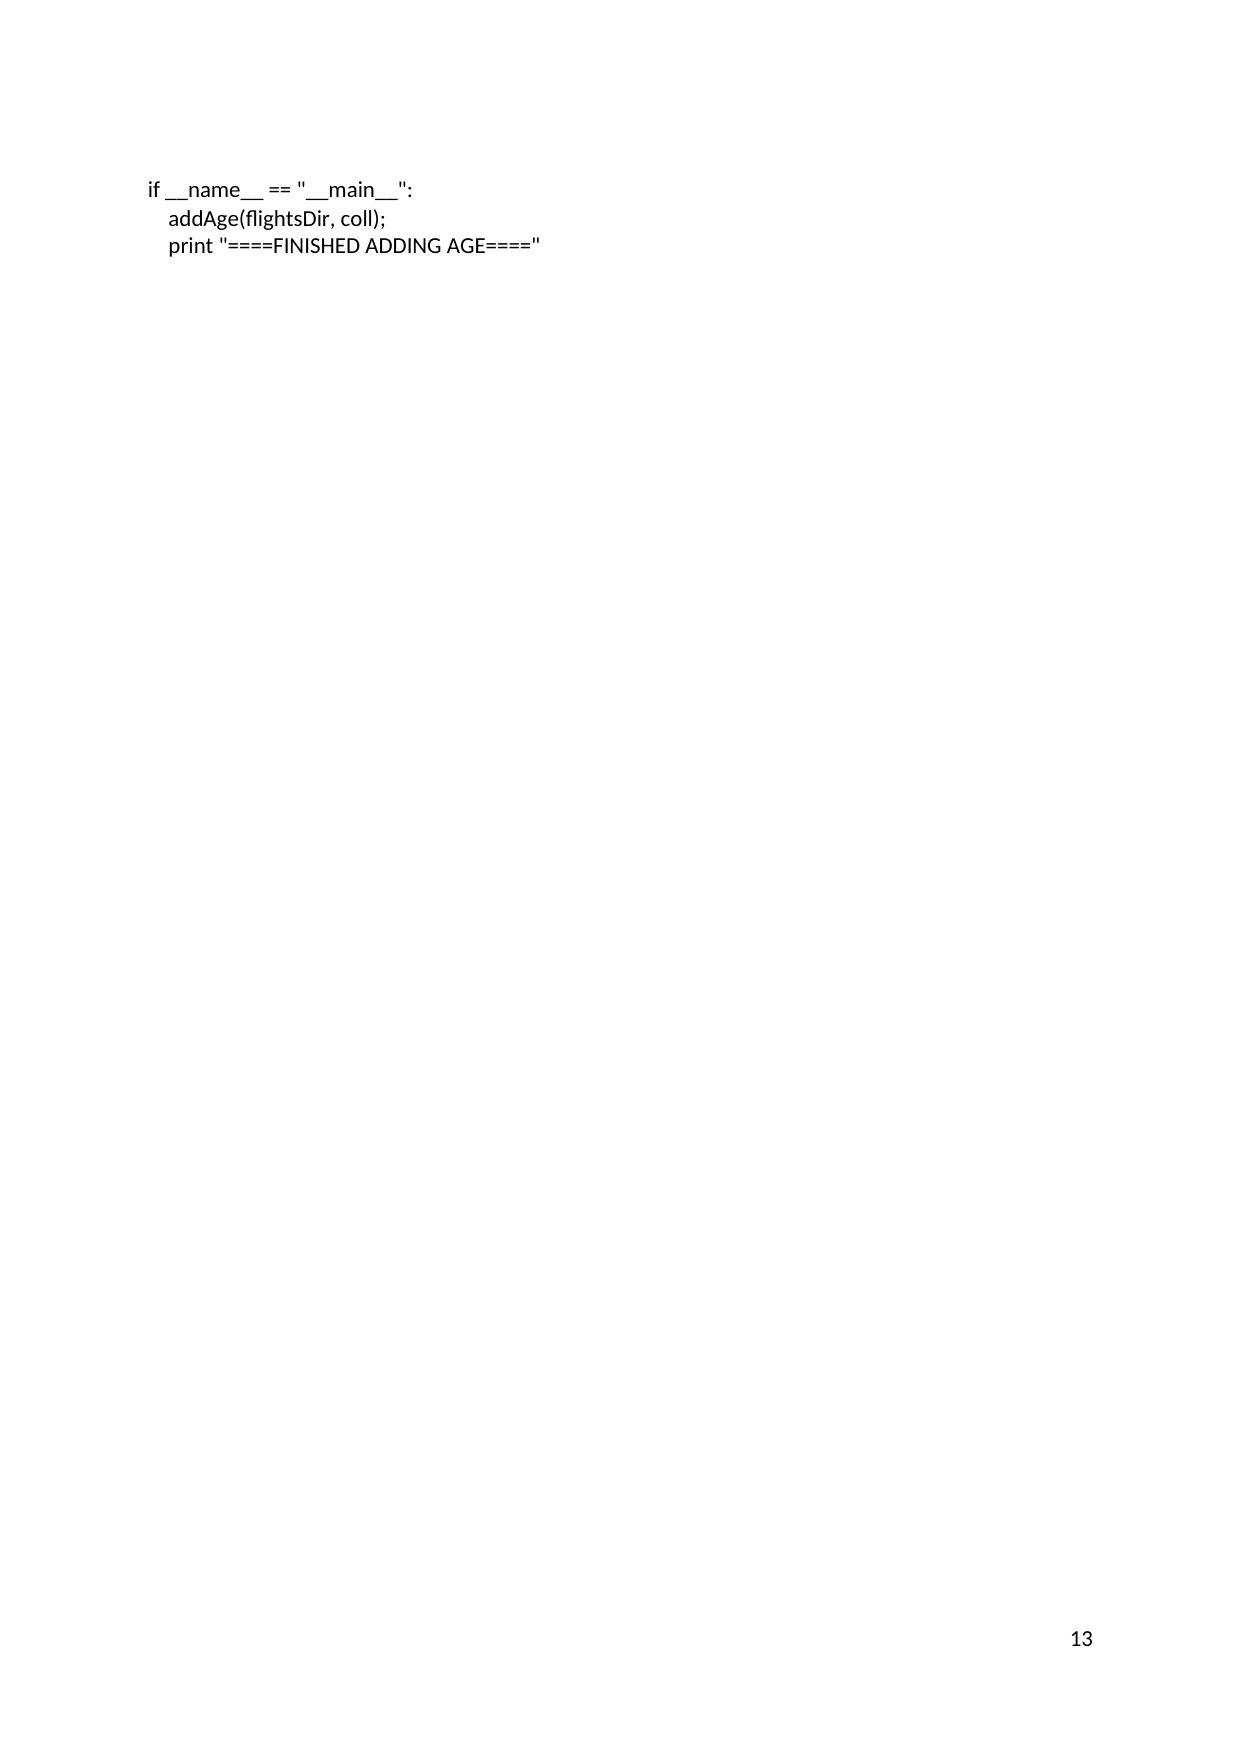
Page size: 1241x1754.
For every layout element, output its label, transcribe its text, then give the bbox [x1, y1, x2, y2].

text if __name__ == "__main__": [148, 176, 1093, 204]
text addAge(flightsDir, coll); [148, 204, 1093, 232]
text print "====FINISHED ADDING AGE====" [148, 232, 1093, 260]
